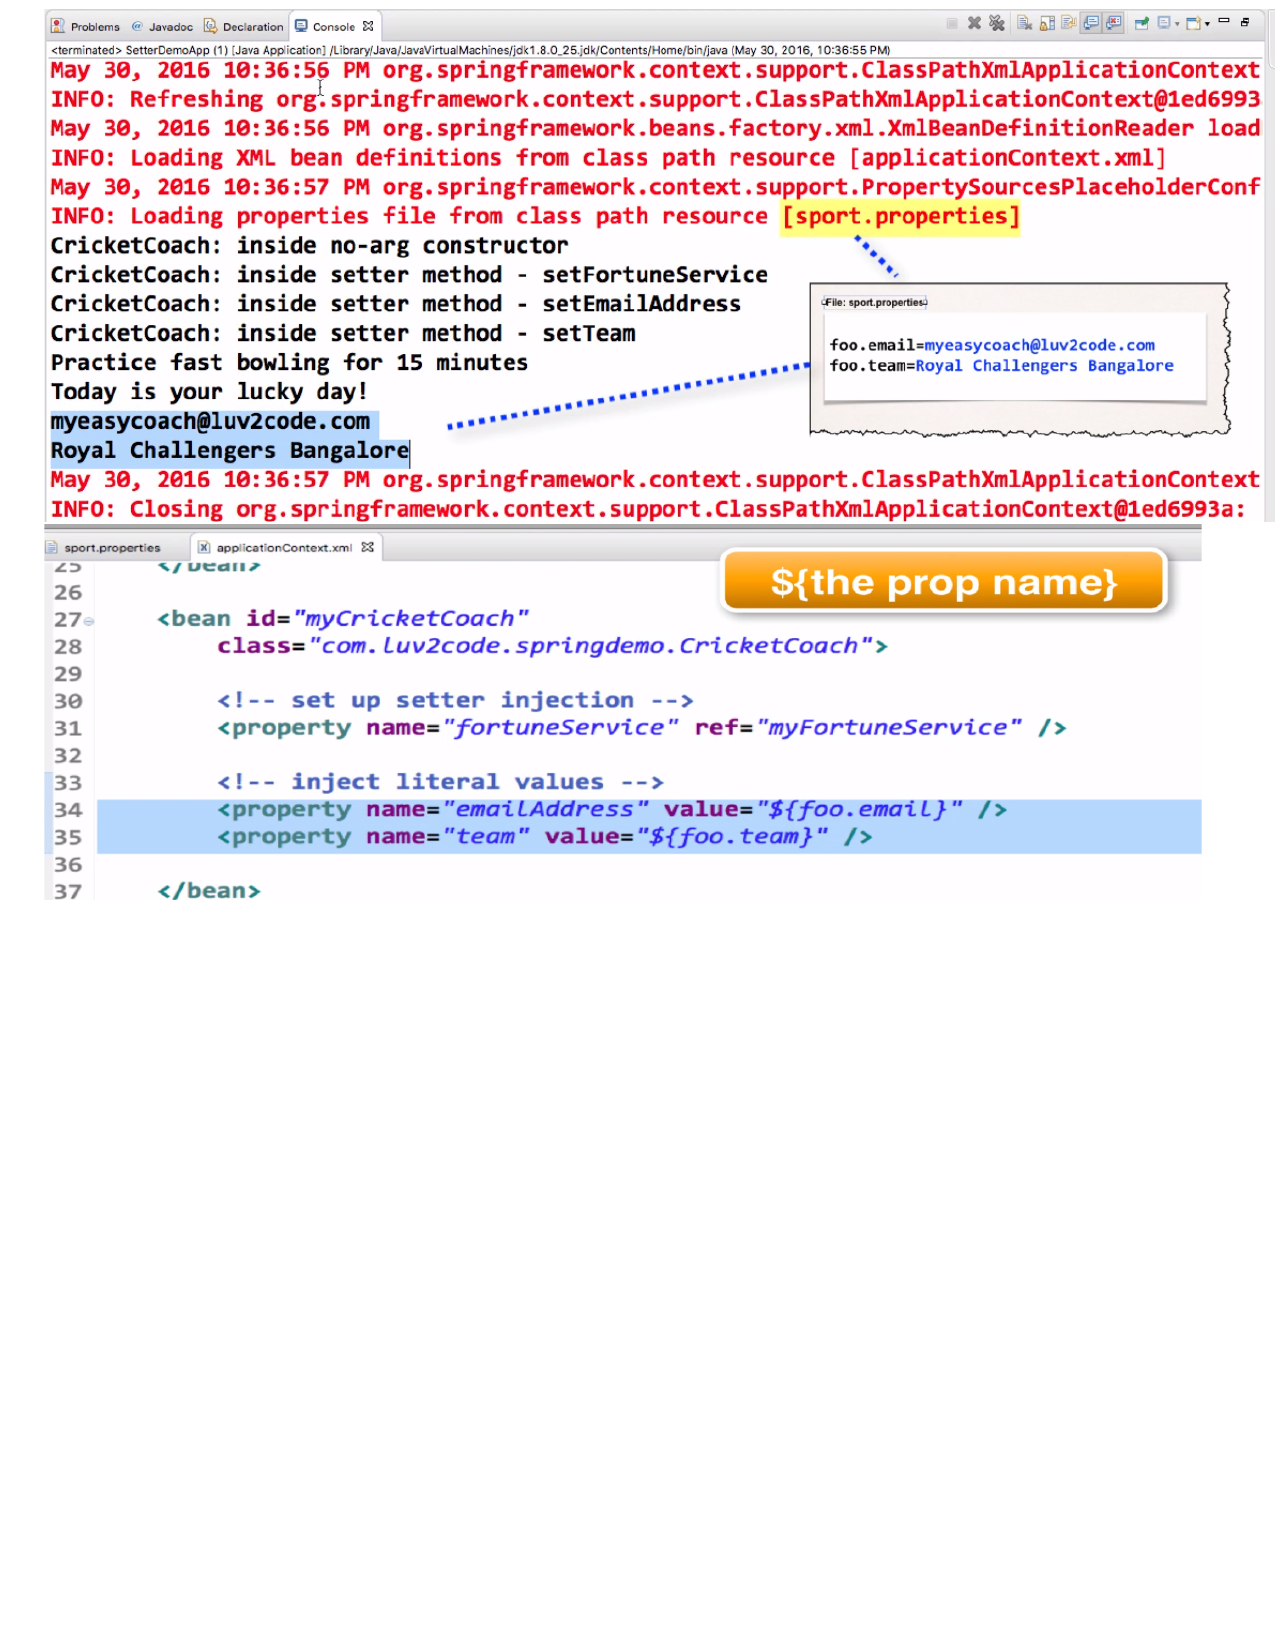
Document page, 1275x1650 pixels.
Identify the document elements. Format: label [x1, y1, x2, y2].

picture [44, 9, 1275, 522]
picture [44, 524, 1202, 900]
